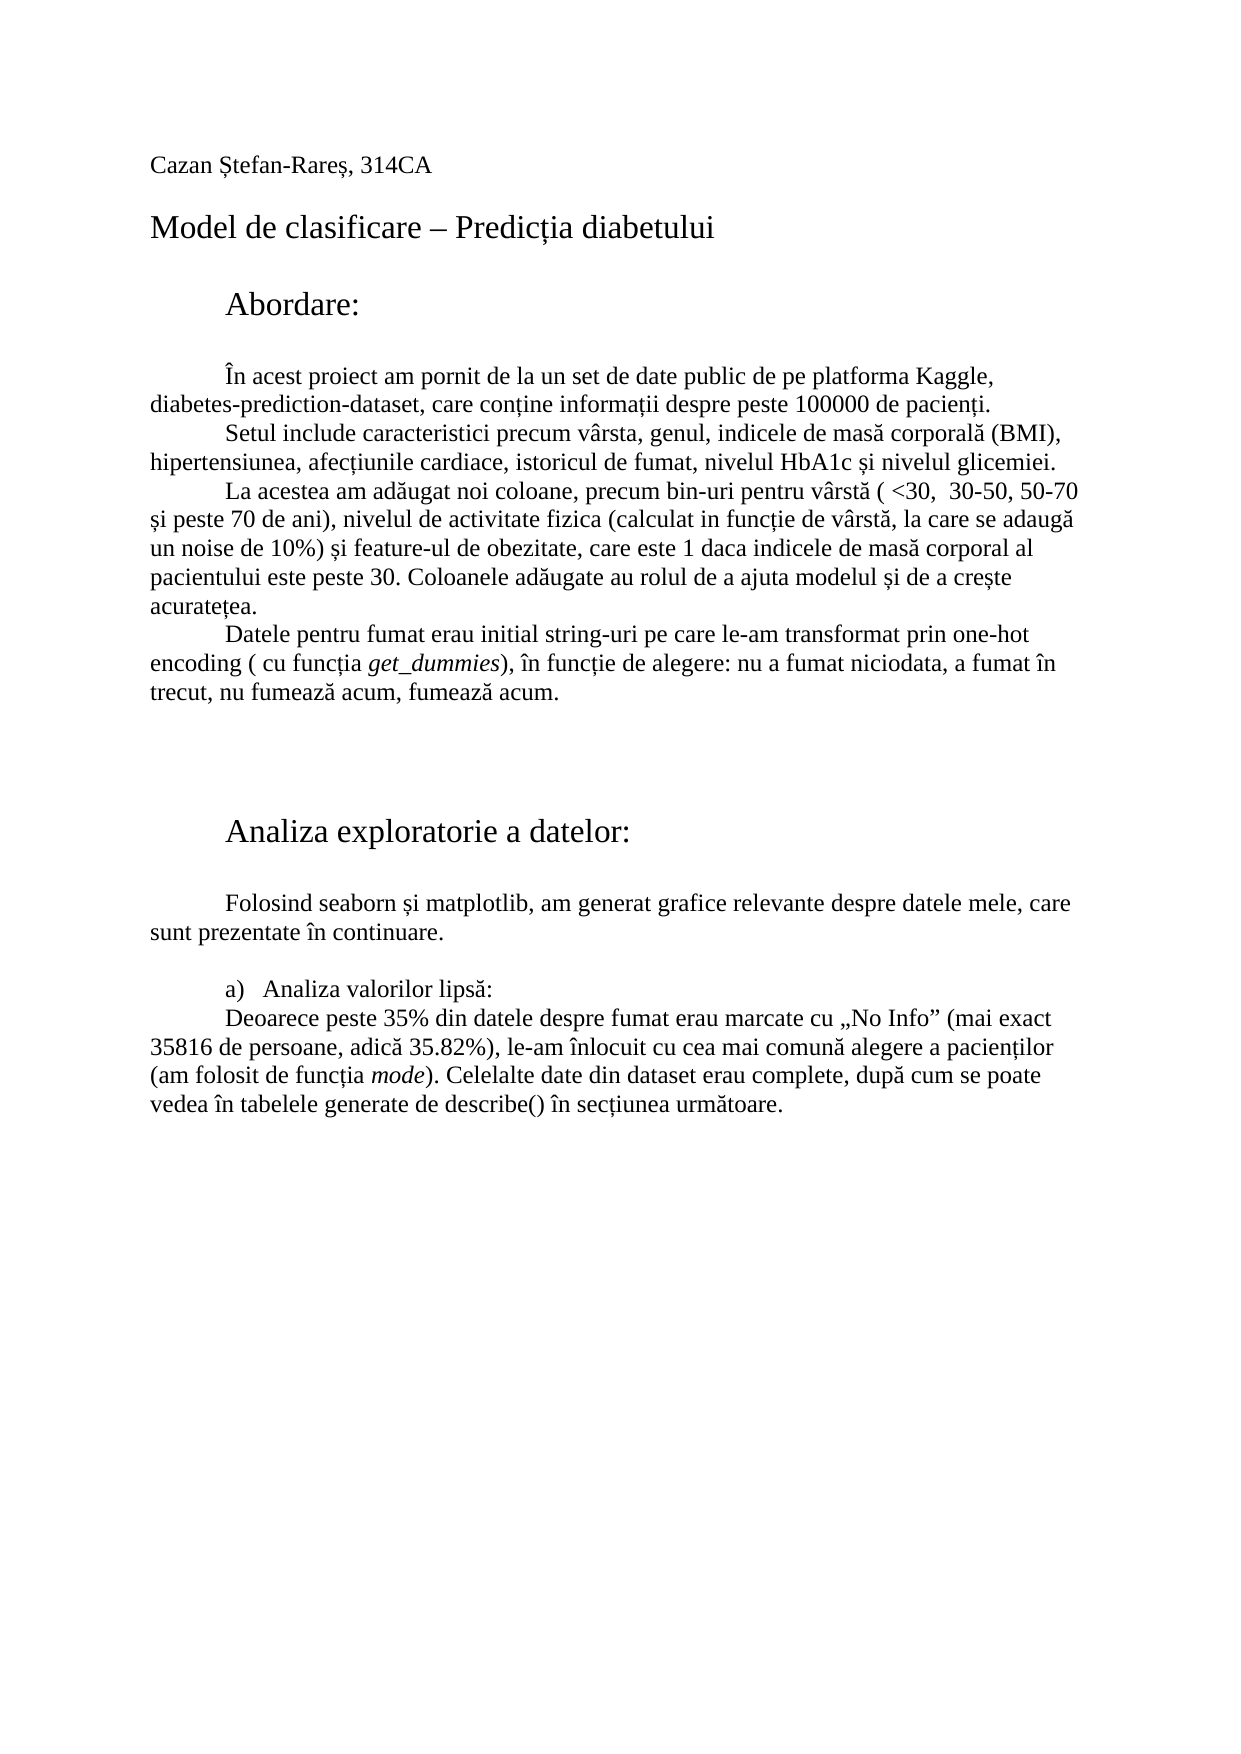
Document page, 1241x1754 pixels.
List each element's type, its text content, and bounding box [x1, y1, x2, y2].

text Setul include caracteristici precum vârsta, genul, indicele de masă corporală (BMI), hipertensiunea, afecțiunile cardiace, istoricul de fumat, nivelul HbA1c și nivelul glicemiei. [150, 418, 1090, 476]
text La acestea am adăugat noi coloane, precum bin-uri pentru vârstă ( <30, 30-50, 50-70 și peste 70 de ani), nivelul de activitate fizica (calculat in funcție de vârstă, la care se adaugă un noise de 10%) și feature-ul de obezitate, care este 1 daca indicele de masă corporal al pacientului este peste 30. Coloanele adăugate au rolul de a ajuta modelul și de a crește acuratețea. [150, 476, 1090, 619]
text Model de clasificare – Predicția diabetului [150, 207, 1090, 246]
text Analiza exploratorie a datelor: [225, 811, 1090, 849]
text Deoarece peste 35% din datele despre fumat erau marcate cu „No Info” (mai exact 35816 de persoane, adică 35.82%), le-am înlocuit cu cea mai comună alegere a pacienților (am folosit de funcția mode). Celelalte date din dataset erau complete, după cum se poate vedea în tabelele generate de describe() în secțiunea următoare. [150, 1003, 1090, 1118]
text Datele pentru fumat erau initial string-uri pe care le-am transformat prin one-hot encoding ( cu funcția get_dummies), în funcție de alegere: nu a fumat niciodata, a fumat în trecut, nu fumează acum, fumează acum. [150, 619, 1090, 706]
text Folosind seaborn și matplotlib, am generat grafice relevante despre datele mele, care sunt prezentate în continuare. [150, 888, 1090, 945]
text Abordare: [225, 284, 1090, 322]
list Analiza valorilor lipsă: [225, 974, 1090, 1003]
text Cazan Ștefan-Rareș, 314CA [150, 150, 1090, 179]
text În acest proiect am pornit de la un set de date public de pe platforma Kaggle, diabetes-prediction-dataset, care conține informații despre peste 100000 de pacienți. [150, 361, 1090, 418]
